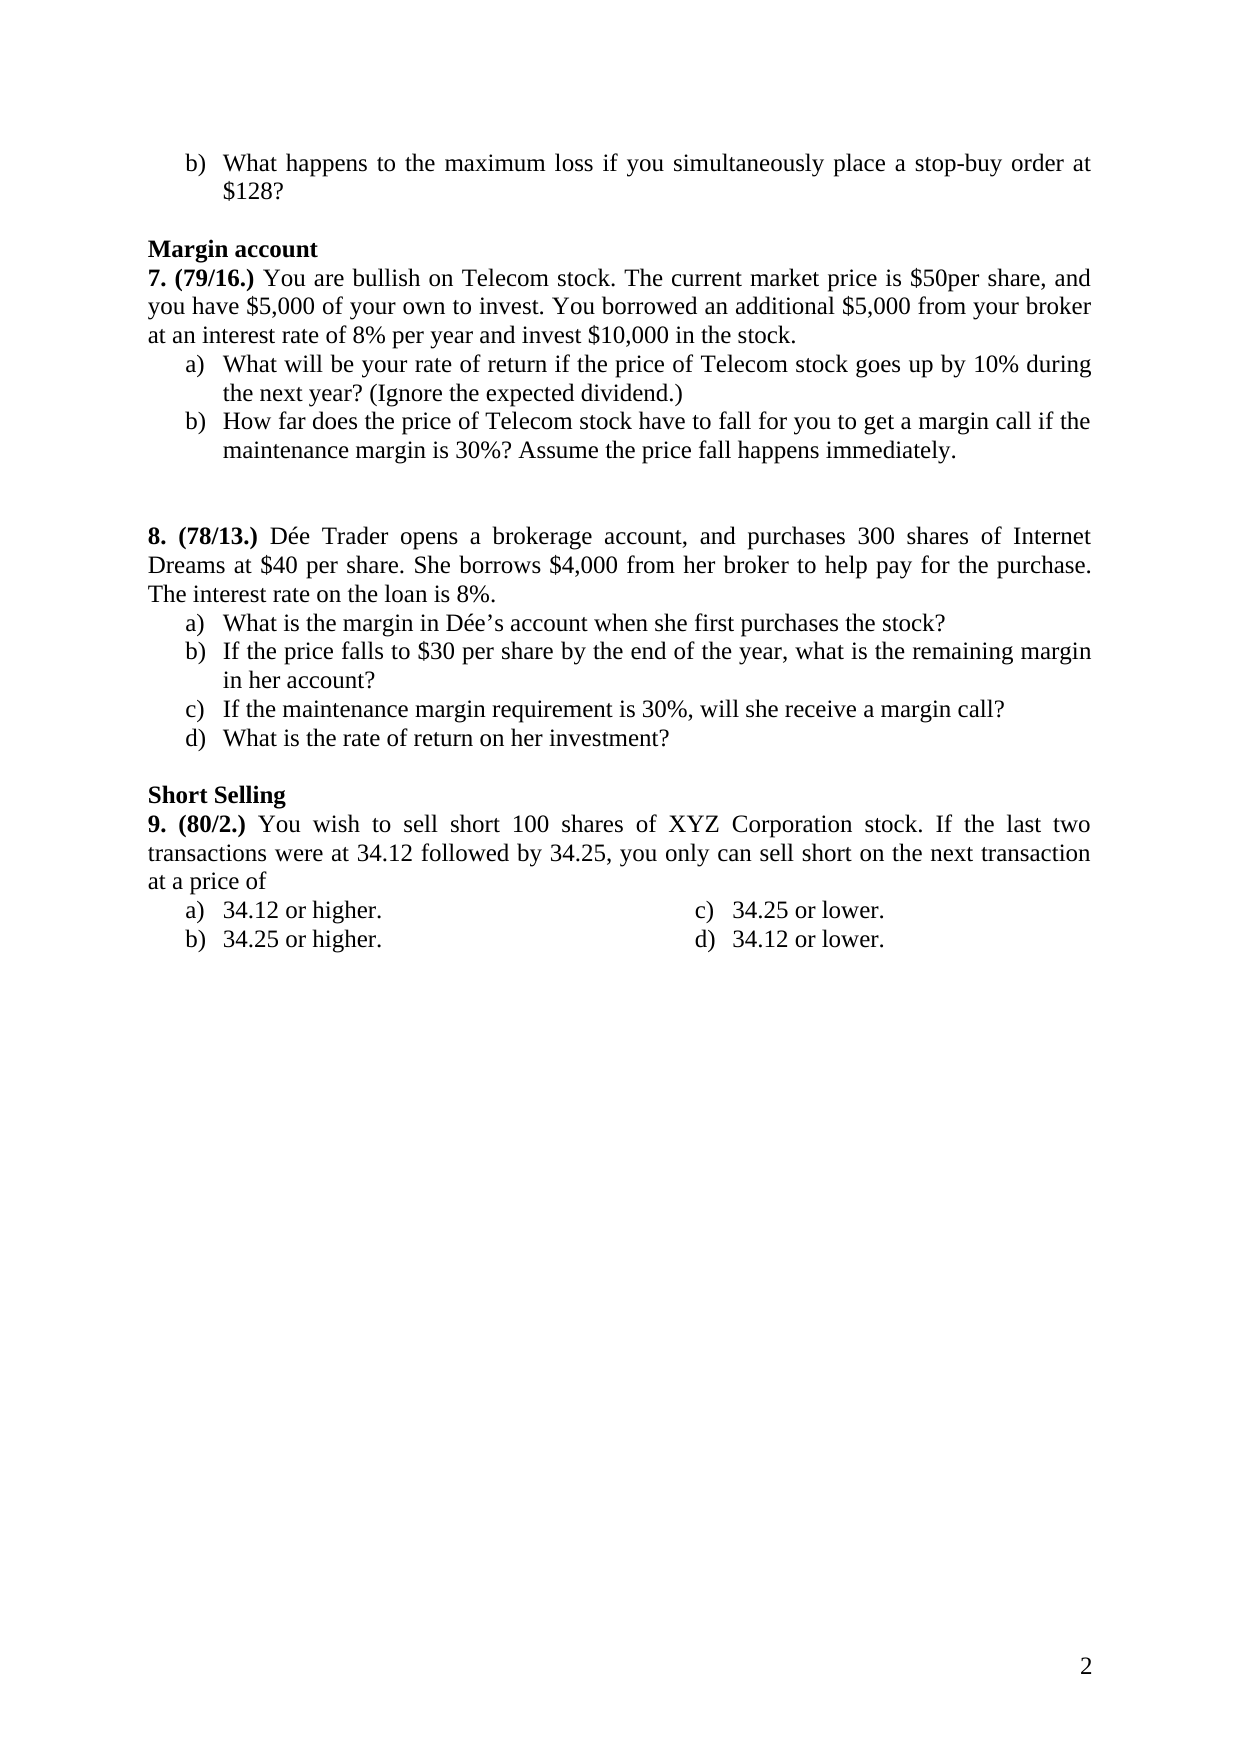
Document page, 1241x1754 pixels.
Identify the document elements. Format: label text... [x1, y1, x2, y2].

list If the price falls to $30 per share by the end of the year, what is the remaining margin in her account? [185, 636, 1092, 694]
list 34.12 or lower. [694, 924, 1092, 953]
list What happens to the maximum loss if you simultaneously place a stop-buy order at $128? [185, 148, 1092, 205]
list What is the rate of return on her investment? [185, 723, 1092, 751]
list What is the margin in Dée’s account when she first purchases the stock? [185, 608, 1092, 636]
list 34.12 or higher. [185, 895, 583, 924]
text 7. (79/16.) You are bullish on Telecom stock. The current market price is $50per share, and you have $5,000 of your own to invest. You borrowed an additional $5,000 from your broker at an interest rate of 8% per year and invest $10,000 in the stock. [148, 263, 1092, 349]
list 34.25 or lower. [694, 895, 1092, 924]
list How far does the price of Telecom stock have to fall for you to get a margin call if the maintenance margin is 30%? Assume the price fall happens immediately. [185, 406, 1092, 464]
text 8. (78/13.) Dée Trader opens a brokerage account, and purchases 300 shares of Internet Dreams at $40 per share. She borrows $4,000 from her broker to help pay for the purchase. The interest rate on the loan is 8%. [148, 521, 1092, 608]
text 9. (80/2.) You wish to sell short 100 shares of XYZ Corporation stock. If the last two transactions were at 34.12 followed by 34.25, you only can sell short on the next transaction at a price of [148, 809, 1092, 895]
list 34.25 or higher. [185, 924, 583, 953]
list If the maintenance margin requirement is 30%, will she receive a margin call? [185, 694, 1092, 723]
list What will be your rate of return if the price of Telecom stock goes up by 10% during the next year? (Ignore the expected dividend.) [185, 349, 1092, 406]
text Margin account [148, 234, 1092, 263]
text Short Selling [148, 780, 1092, 809]
